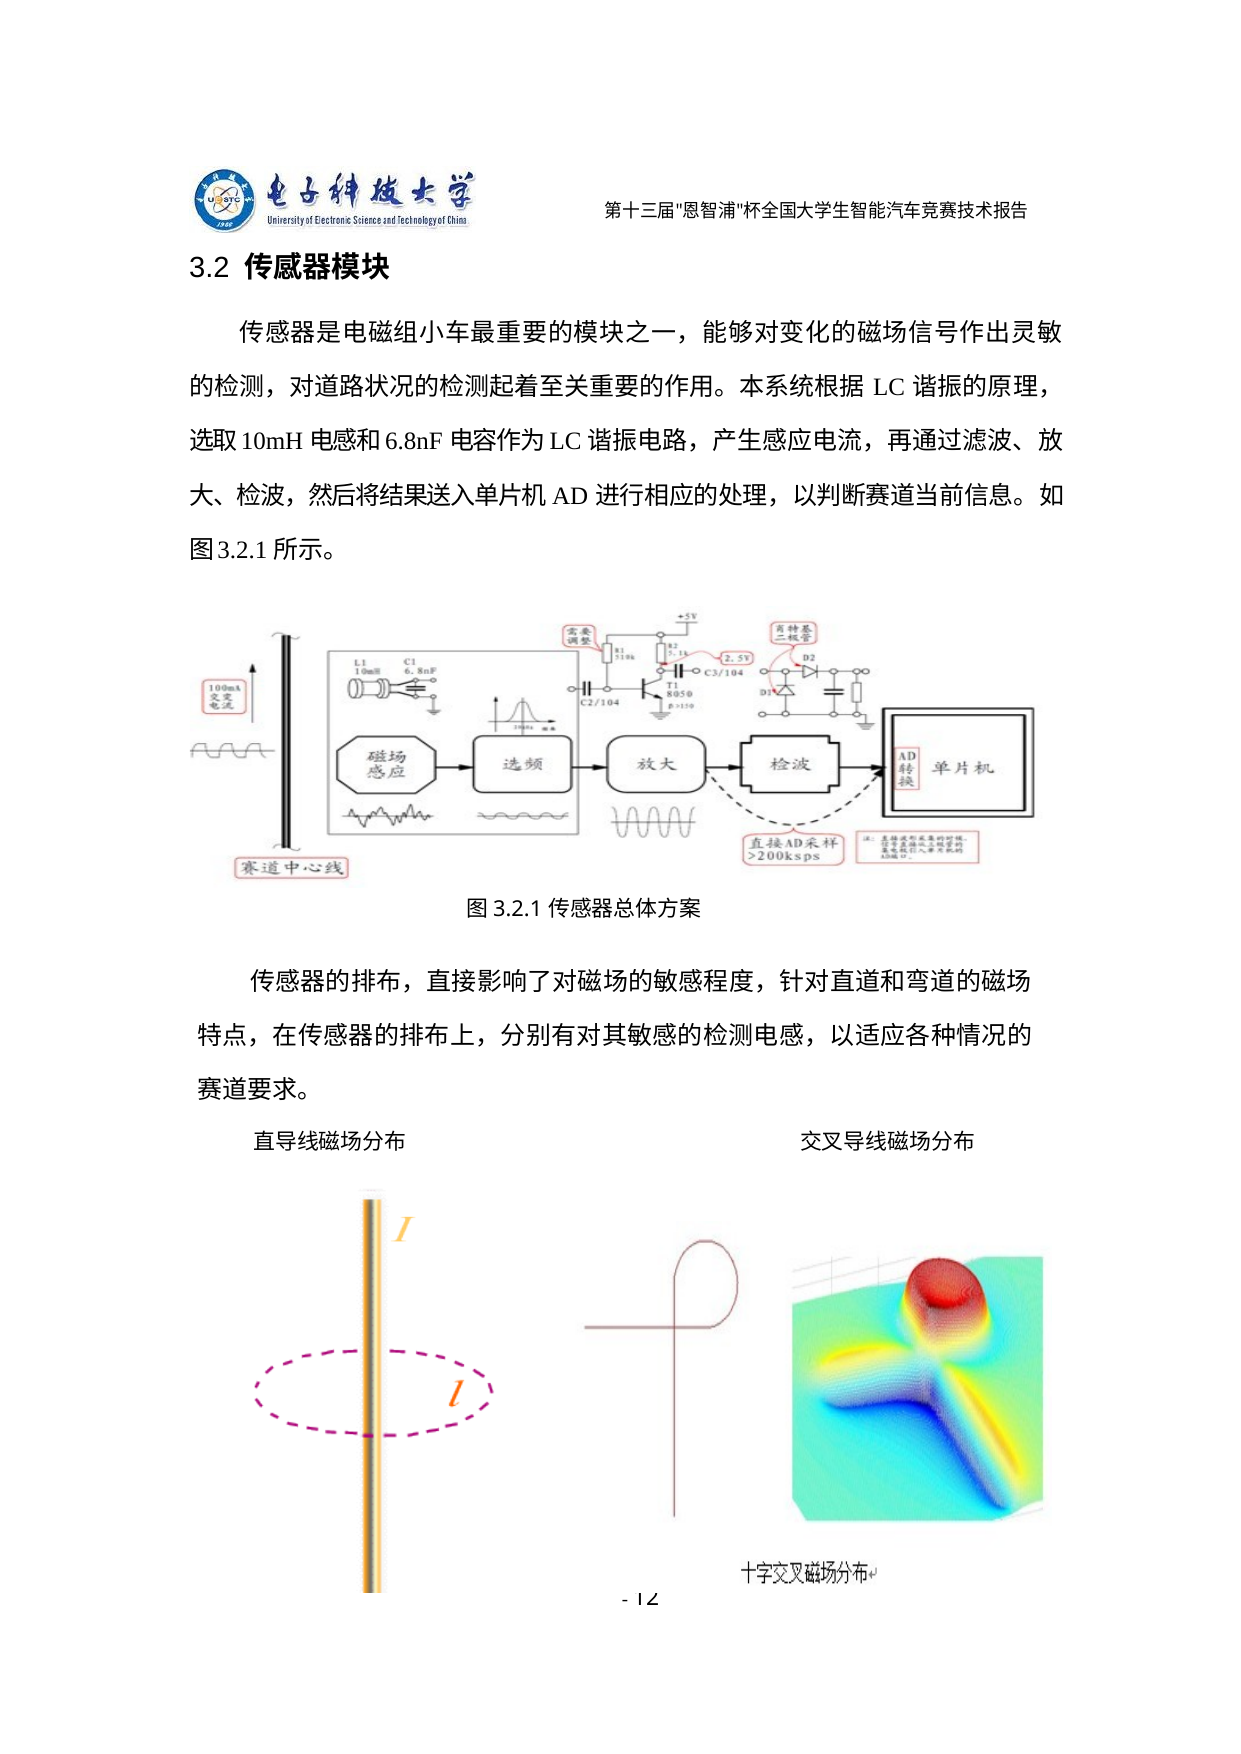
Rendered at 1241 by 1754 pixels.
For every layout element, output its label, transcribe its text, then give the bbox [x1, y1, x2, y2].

subtitle 传感器模块 [189, 243, 1076, 286]
picture [189, 606, 1044, 888]
picture [178, 1184, 1052, 1593]
text 直导线磁场分布 交叉导线磁场分布 [175, 1124, 1053, 1156]
text 图 3.2.1 传感器总体方案 [374, 888, 748, 923]
text 传感器是电磁组小车最重要的模块之一，能够对变化的磁场信号作出灵敏的检测，对道路状况的检测起着至关重要的作用。本系统根据 LC 谐振的原理， 选取 10mH 电感和 6.8nF 电容作为 LC 谐振电路，产生感应电流，再通过滤波、放大、检波，然后将结果送入单片机 AD 进行相应的处理，以判断赛道当前信息。如图 3.2.1 所示。 [189, 312, 1064, 566]
picture [189, 166, 477, 233]
text 传感器的排布，直接影响了对磁场的敏感程度，针对直道和弯道的磁场特点，在传感器的排布上，分别有对其敏感的检测电感，以适应各种情况的赛道要求。 [185, 961, 1032, 1106]
